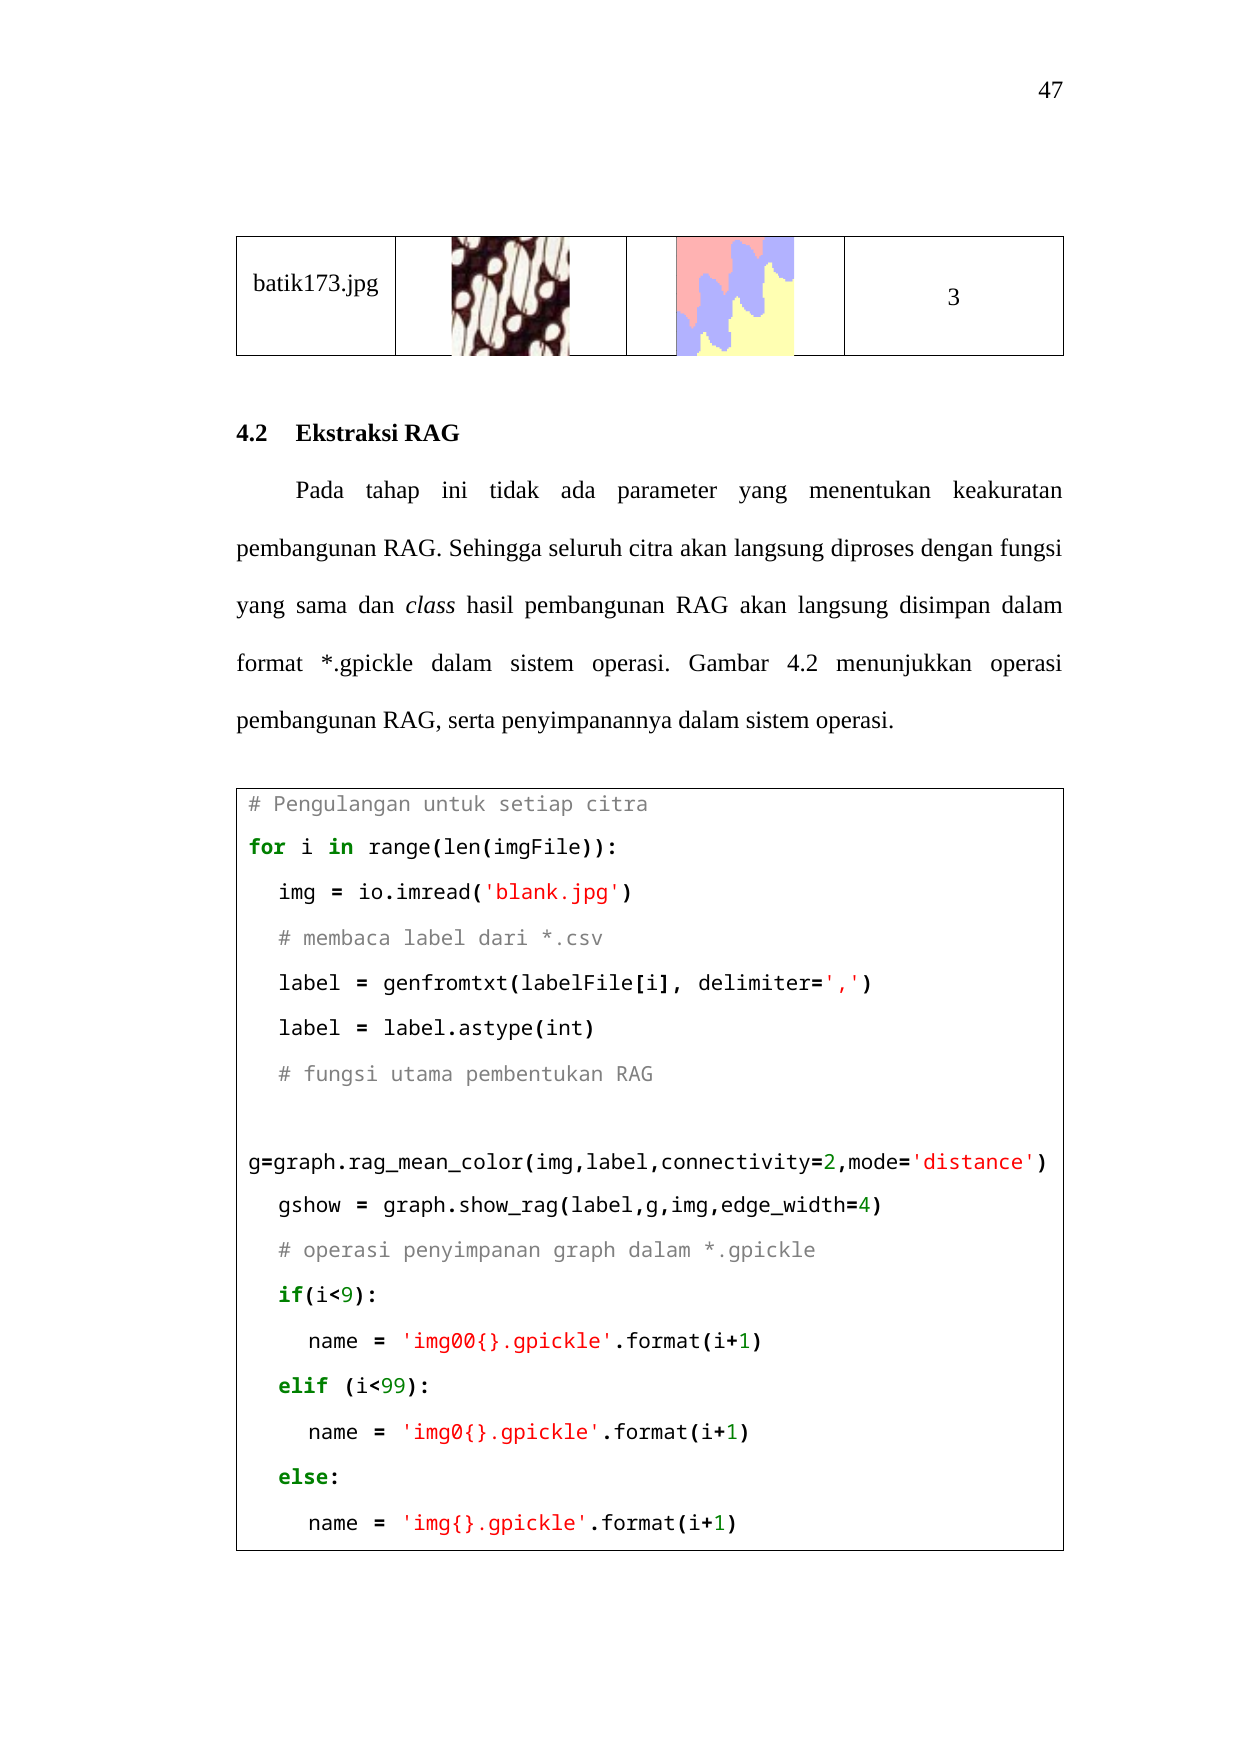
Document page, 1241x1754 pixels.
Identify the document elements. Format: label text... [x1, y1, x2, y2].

table_cell 3 [845, 237, 1063, 355]
table_cell batik173.jpg [237, 237, 395, 355]
table_cell [570, 237, 626, 355]
table_cell [795, 237, 844, 355]
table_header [237, 789, 1063, 1550]
table_cell [396, 237, 451, 355]
picture [451, 237, 570, 356]
text Pada tahap ini tidak ada parameter yang menentukan keakuratan pembangunan RAG. Sehingga seluruh citra akan langsung diproses dengan fungsi yang sama dan class hasil pembangunan RAG akan langsung disimpan dalam format *.gpickle dalam sistem operasi. Gambar 4.2 menunjukkan operasi pembangunan RAG, serta penyimpanannya dalam sistem operasi. [236, 476, 1063, 734]
table_cell [627, 237, 676, 355]
subtitle Ekstraksi RAG [236, 418, 1063, 447]
